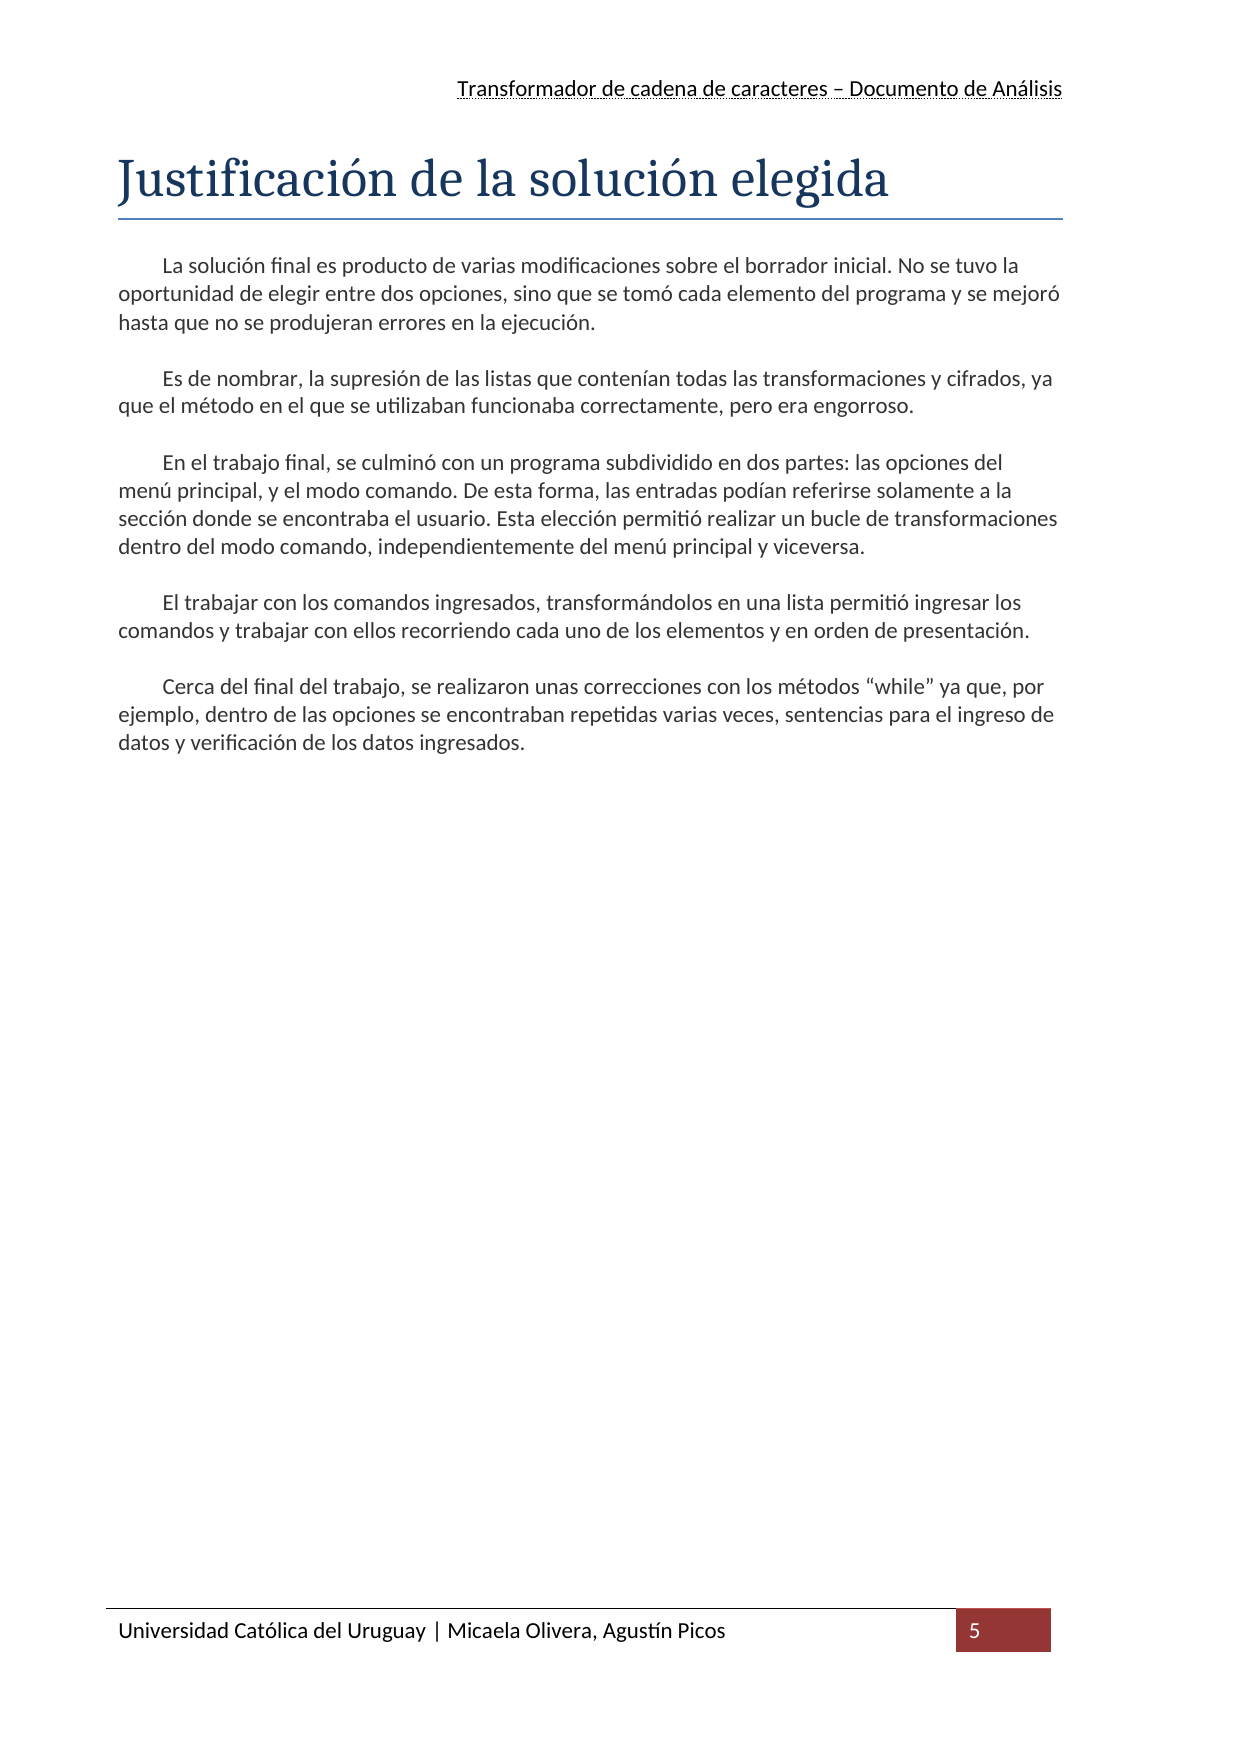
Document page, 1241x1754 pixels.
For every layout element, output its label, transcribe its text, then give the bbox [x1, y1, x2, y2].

list En el trabajo final, se culminó con un programa subdividido en dos partes: las opciones del menú principal, y el modo comando. De esta forma, las entradas podían referirse solamente a la sección donde se encontraba el usuario. Esta elección permitió realizar un bucle de transformaciones dentro del modo comando, independientemente del menú principal y viceversa. [118, 448, 1063, 560]
title Justificación de la solución elegida [118, 148, 1063, 218]
list La solución final es producto de varias modificaciones sobre el borrador inicial. No se tuvo la oportunidad de elegir entre dos opciones, sino que se tomó cada elemento del programa y se mejoró hasta que no se produjeran errores en la ejecución. [118, 252, 1063, 336]
list El trabajar con los comandos ingresados, transformándolos en una lista permitió ingresar los comandos y trabajar con ellos recorriendo cada uno de los elementos y en orden de presentación. [118, 588, 1063, 644]
list Es de nombrar, la supresión de las listas que contenían todas las transformaciones y cifrados, ya que el método en el que se utilizaban funcionaba correctamente, pero era engorroso. [118, 364, 1063, 420]
list Cerca del final del trabajo, se realizaron unas correcciones con los métodos “while” ya que, por ejemplo, dentro de las opciones se encontraban repetidas varias veces, sentencias para el ingreso de datos y verificación de los datos ingresados. [118, 672, 1063, 756]
